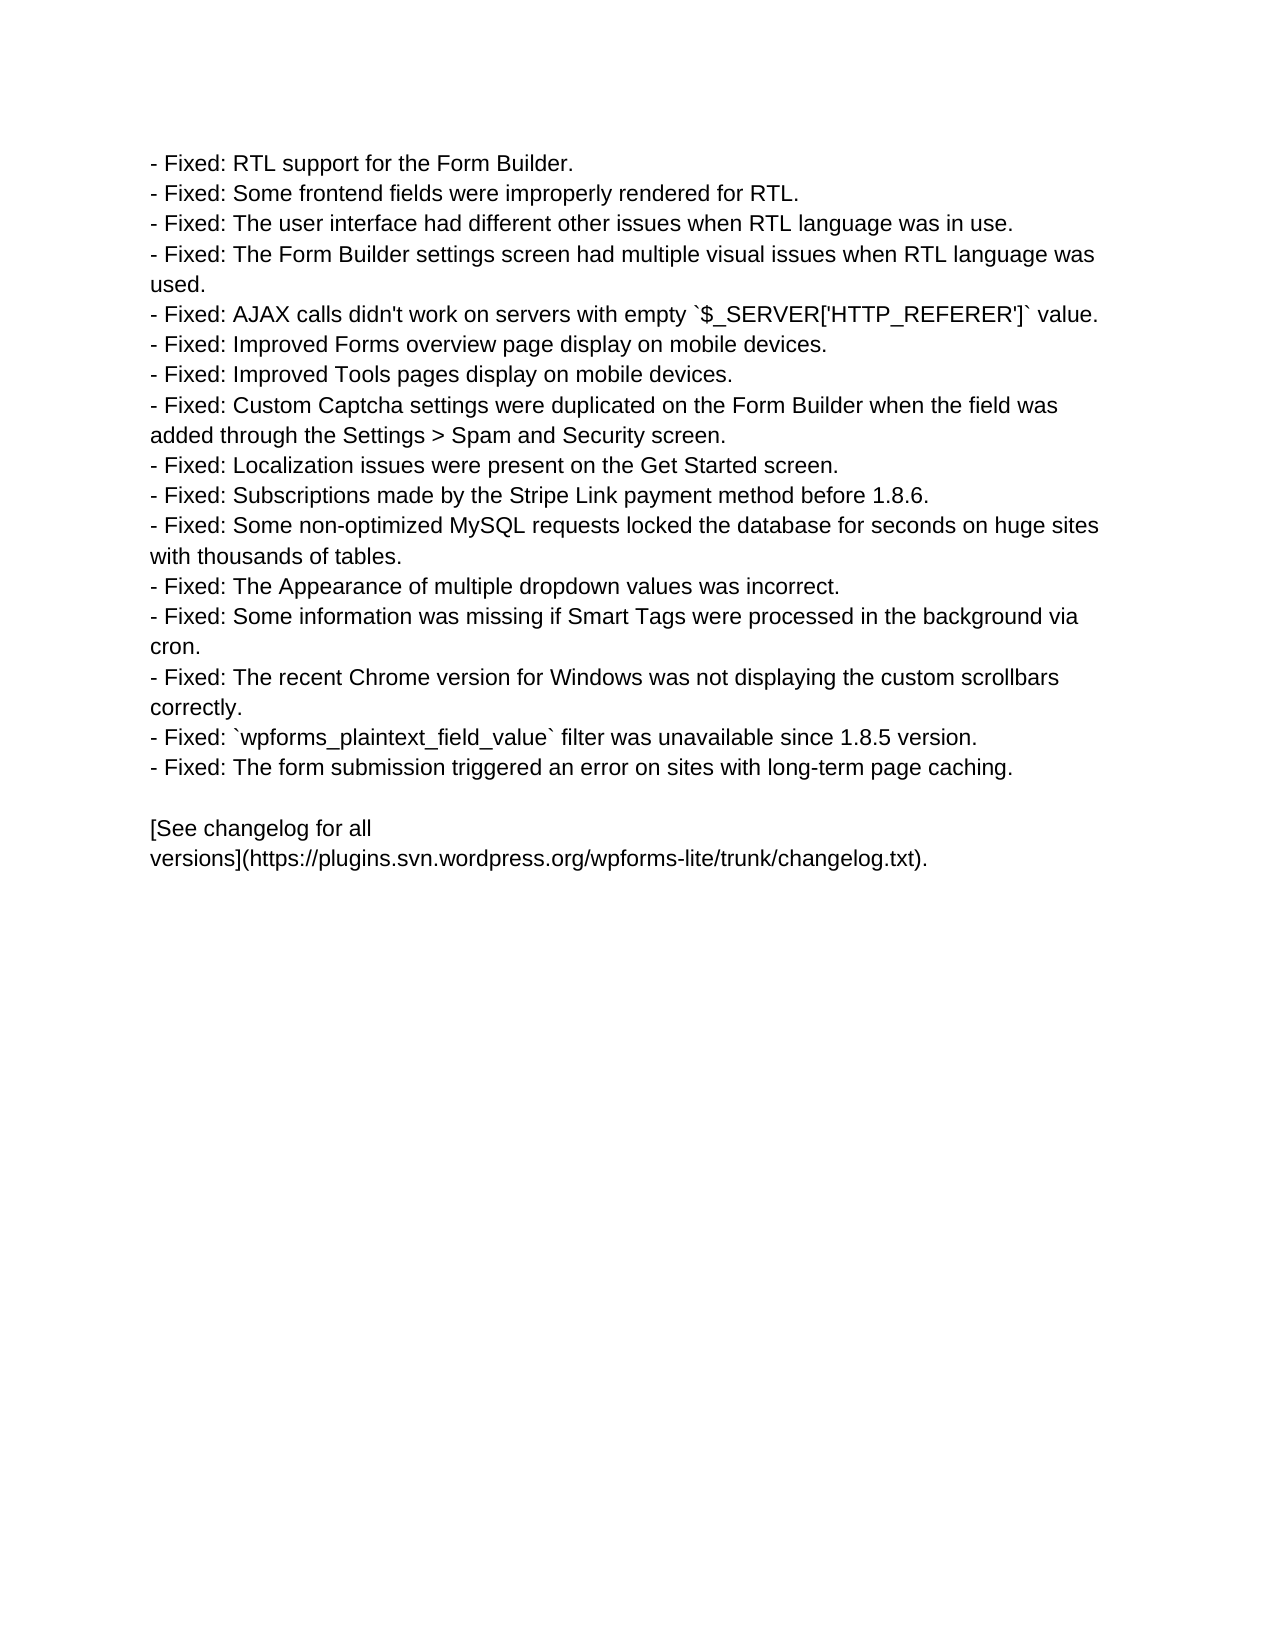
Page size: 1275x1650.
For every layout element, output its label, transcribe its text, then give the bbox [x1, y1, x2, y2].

text - Fixed: Localization issues were present on the Get Started screen. [150, 452, 1125, 478]
text - Fixed: Improved Tools pages display on mobile devices. [150, 361, 1125, 388]
text - Fixed: The user interface had different other issues when RTL language was in use. [150, 210, 1125, 237]
text - Fixed: Some information was missing if Smart Tags were processed in the background via cron. [150, 603, 1125, 660]
text - Fixed: Improved Forms overview page display on mobile devices. [150, 331, 1125, 358]
text [See changelog for all versions](https://plugins.svn.wordpress.org/wpforms-lite/trunk/changelog.txt). [150, 814, 1125, 871]
text - Fixed: Some frontend fields were improperly rendered for RTL. [150, 180, 1125, 207]
text - Fixed: RTL support for the Form Builder. [150, 150, 1125, 176]
text - Fixed: `wpforms_plaintext_field_value` filter was unavailable since 1.8.5 version. [150, 724, 1125, 750]
text - Fixed: The Appearance of multiple dropdown values was incorrect. [150, 573, 1125, 599]
text - Fixed: Custom Captcha settings were duplicated on the Form Builder when the field was added through the Settings > Spam and Security screen. [150, 392, 1125, 448]
text - Fixed: The form submission triggered an error on sites with long-term page caching. [150, 754, 1125, 781]
text - Fixed: AJAX calls didn't work on servers with empty `$_SERVER['HTTP_REFERER']` value. [150, 301, 1125, 327]
text - Fixed: Subscriptions made by the Stripe Link payment method before 1.8.6. [150, 482, 1125, 509]
text - Fixed: The recent Chrome version for Windows was not displaying the custom scrollbars correctly. [150, 663, 1125, 720]
text - Fixed: Some non-optimized MySQL requests locked the database for seconds on huge sites with thousands of tables. [150, 512, 1125, 569]
text - Fixed: The Form Builder settings screen had multiple visual issues when RTL language was used. [150, 241, 1125, 297]
